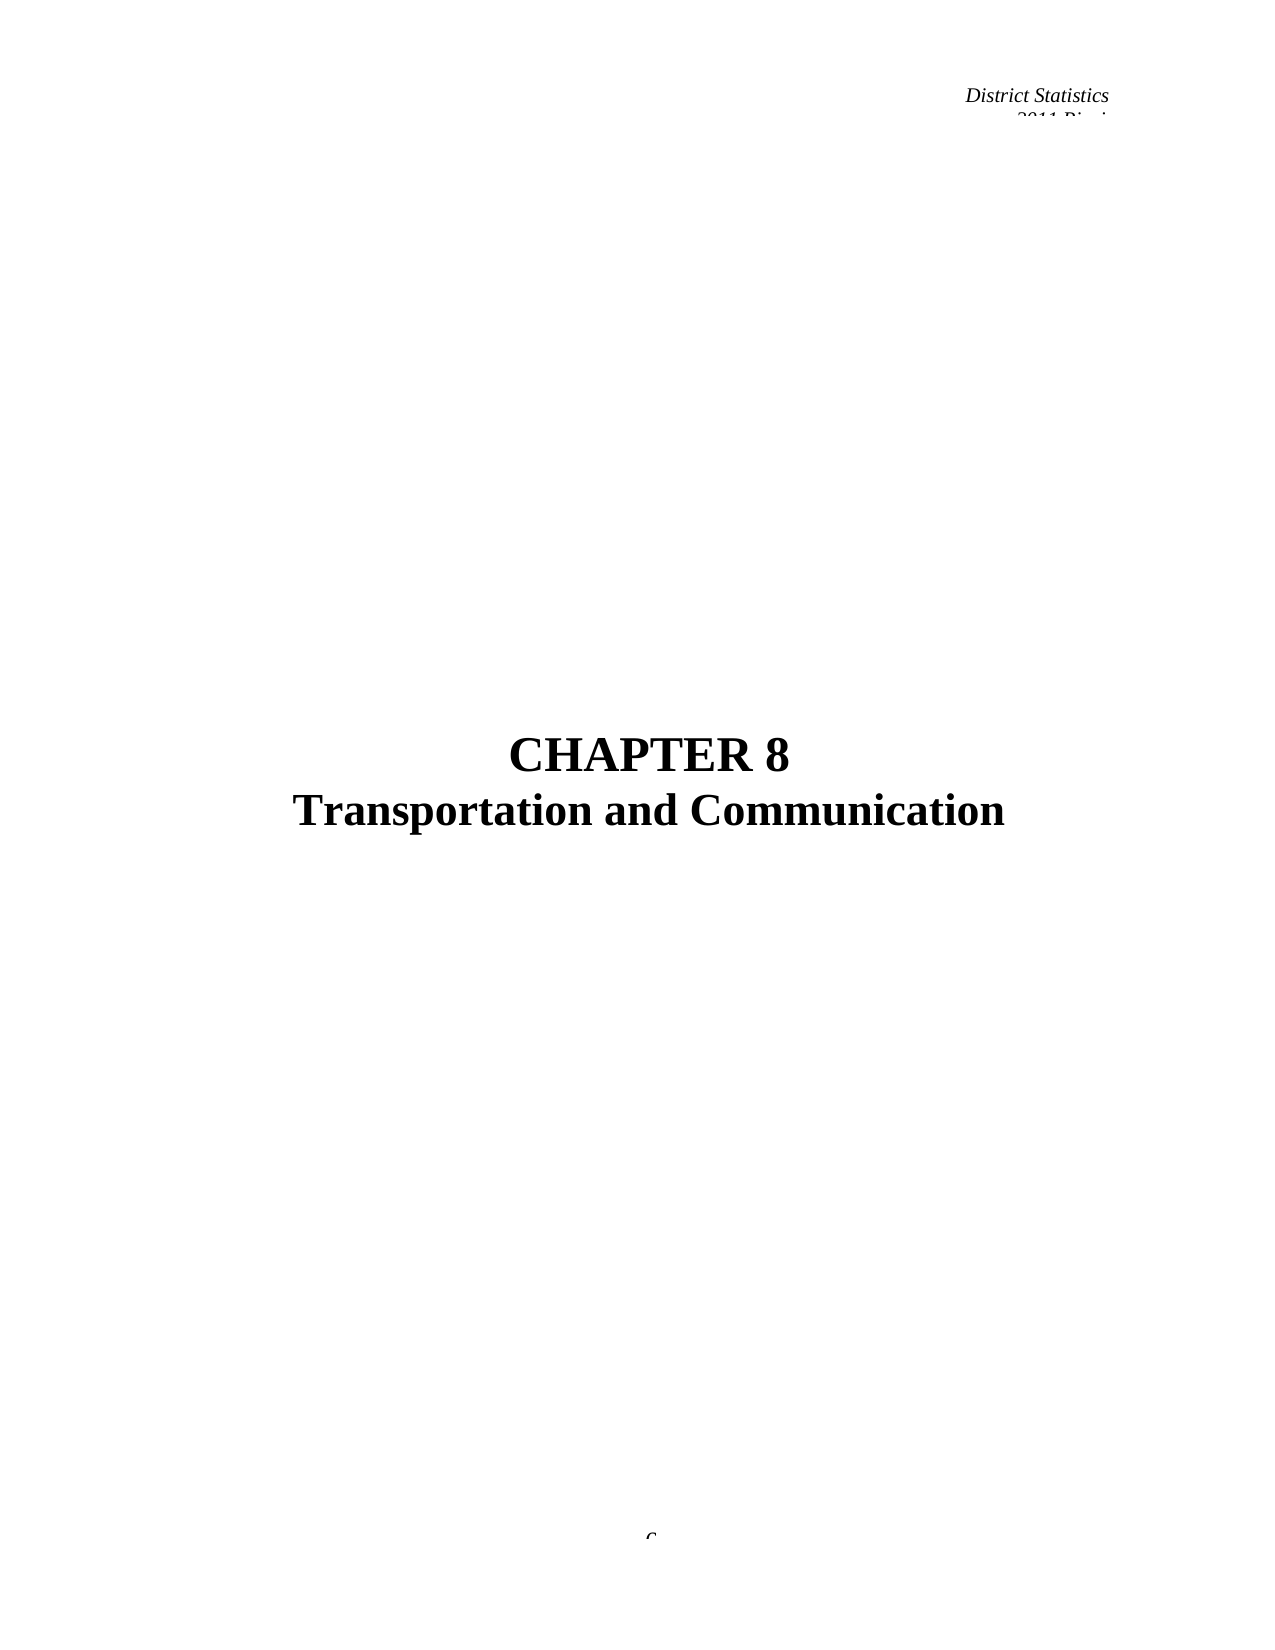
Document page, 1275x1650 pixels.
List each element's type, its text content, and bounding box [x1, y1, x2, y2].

subtitle Transportation and Communication [197, 783, 1100, 836]
subtitle CHAPTER 8 [198, 726, 1100, 783]
